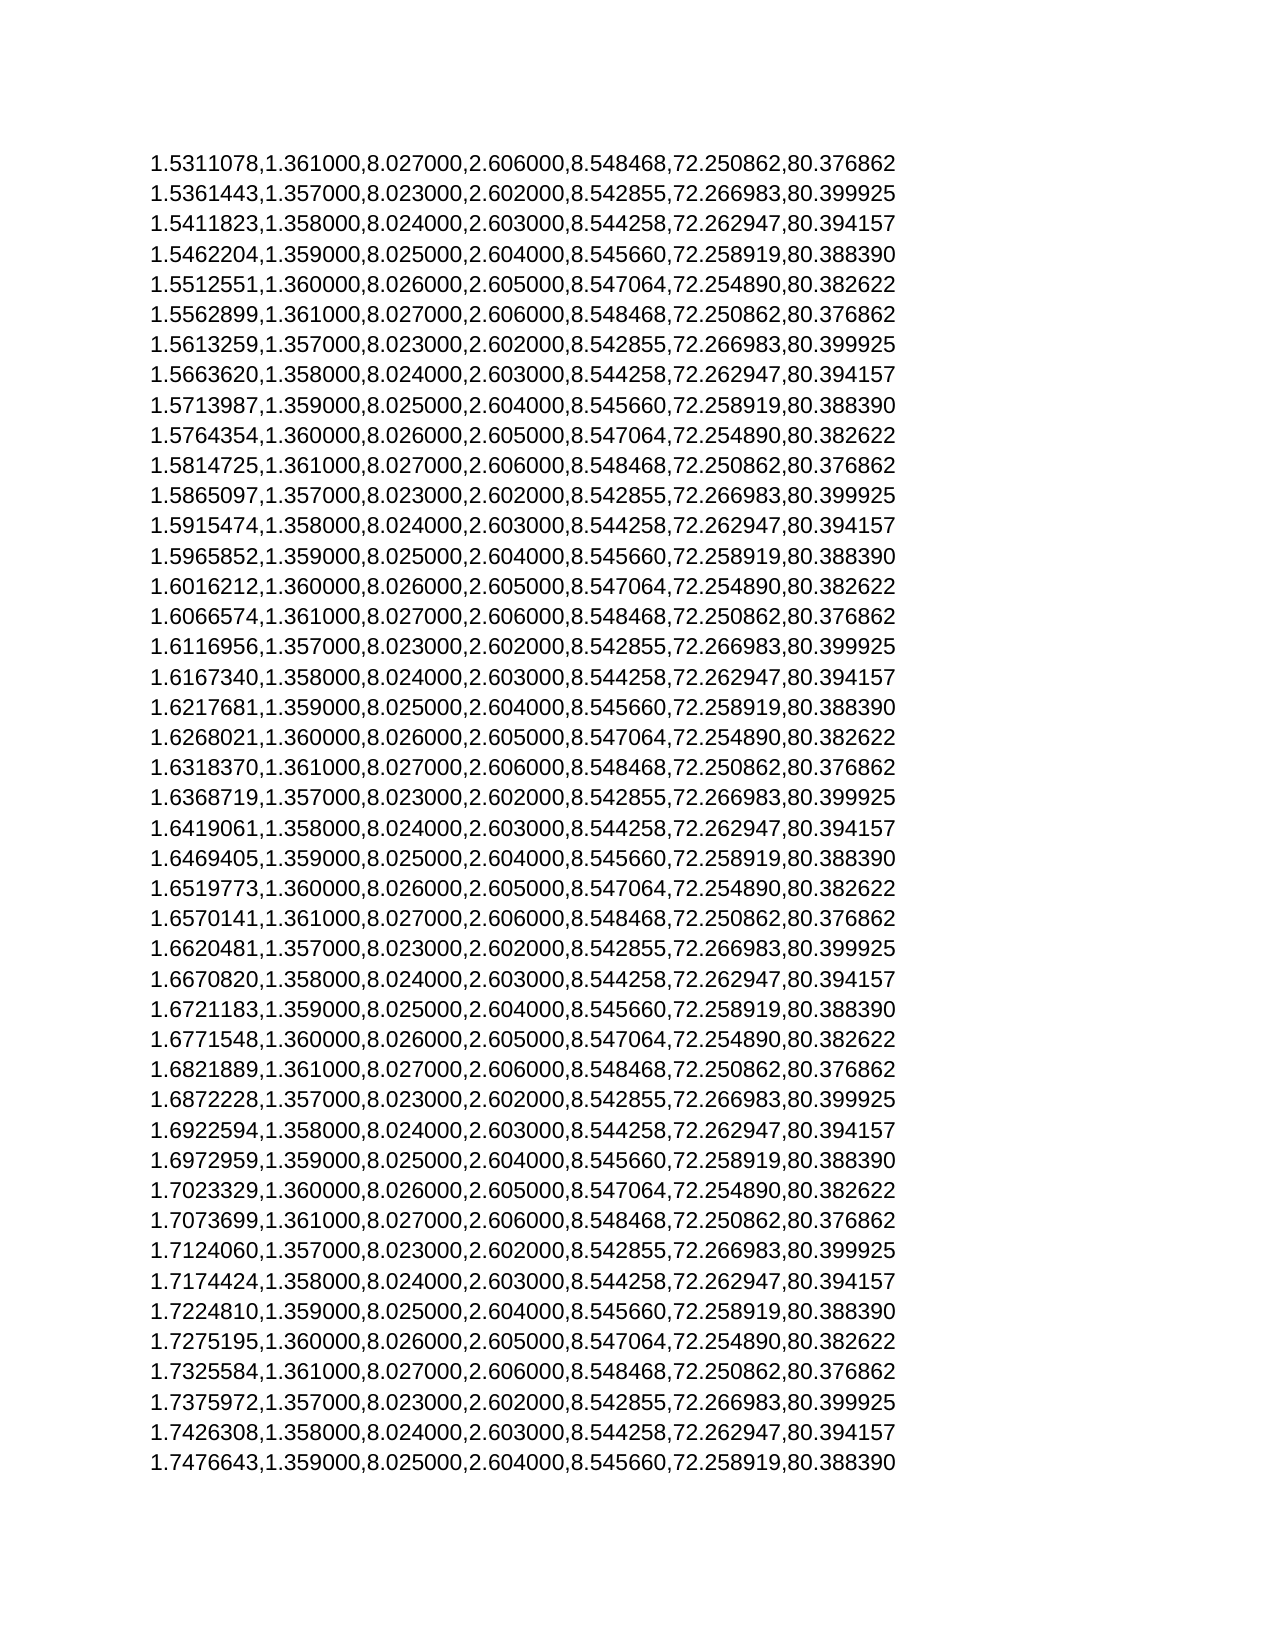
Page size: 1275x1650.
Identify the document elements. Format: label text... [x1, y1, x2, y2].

text 1.7174424,1.358000,8.024000,2.603000,8.544258,72.262947,80.394157 [150, 1268, 1125, 1294]
text 1.5764354,1.360000,8.026000,2.605000,8.547064,72.254890,80.382622 [150, 422, 1125, 448]
text 1.6469405,1.359000,8.025000,2.604000,8.545660,72.258919,80.388390 [150, 845, 1125, 871]
text 1.6419061,1.358000,8.024000,2.603000,8.544258,72.262947,80.394157 [150, 814, 1125, 841]
text 1.6570141,1.361000,8.027000,2.606000,8.548468,72.250862,80.376862 [150, 905, 1125, 932]
text 1.6116956,1.357000,8.023000,2.602000,8.542855,72.266983,80.399925 [150, 633, 1125, 660]
text 1.6972959,1.359000,8.025000,2.604000,8.545660,72.258919,80.388390 [150, 1147, 1125, 1173]
text 1.6268021,1.360000,8.026000,2.605000,8.547064,72.254890,80.382622 [150, 724, 1125, 750]
text 1.5311078,1.361000,8.027000,2.606000,8.548468,72.250862,80.376862 [150, 150, 1125, 176]
text 1.6670820,1.358000,8.024000,2.603000,8.544258,72.262947,80.394157 [150, 966, 1125, 992]
text 1.5965852,1.359000,8.025000,2.604000,8.545660,72.258919,80.388390 [150, 543, 1125, 569]
text 1.7426308,1.358000,8.024000,2.603000,8.544258,72.262947,80.394157 [150, 1419, 1125, 1445]
text 1.5814725,1.361000,8.027000,2.606000,8.548468,72.250862,80.376862 [150, 452, 1125, 478]
text 1.6721183,1.359000,8.025000,2.604000,8.545660,72.258919,80.388390 [150, 996, 1125, 1022]
text 1.6368719,1.357000,8.023000,2.602000,8.542855,72.266983,80.399925 [150, 784, 1125, 811]
text 1.7023329,1.360000,8.026000,2.605000,8.547064,72.254890,80.382622 [150, 1177, 1125, 1203]
text 1.5663620,1.358000,8.024000,2.603000,8.544258,72.262947,80.394157 [150, 361, 1125, 388]
text 1.7275195,1.360000,8.026000,2.605000,8.547064,72.254890,80.382622 [150, 1328, 1125, 1354]
text 1.5462204,1.359000,8.025000,2.604000,8.545660,72.258919,80.388390 [150, 241, 1125, 267]
text 1.6821889,1.361000,8.027000,2.606000,8.548468,72.250862,80.376862 [150, 1056, 1125, 1083]
text 1.6318370,1.361000,8.027000,2.606000,8.548468,72.250862,80.376862 [150, 754, 1125, 781]
text 1.7476643,1.359000,8.025000,2.604000,8.545660,72.258919,80.388390 [150, 1449, 1125, 1475]
text 1.6872228,1.357000,8.023000,2.602000,8.542855,72.266983,80.399925 [150, 1086, 1125, 1113]
text 1.6217681,1.359000,8.025000,2.604000,8.545660,72.258919,80.388390 [150, 694, 1125, 720]
text 1.6620481,1.357000,8.023000,2.602000,8.542855,72.266983,80.399925 [150, 935, 1125, 962]
text 1.5865097,1.357000,8.023000,2.602000,8.542855,72.266983,80.399925 [150, 482, 1125, 509]
text 1.5613259,1.357000,8.023000,2.602000,8.542855,72.266983,80.399925 [150, 331, 1125, 358]
text 1.6167340,1.358000,8.024000,2.603000,8.544258,72.262947,80.394157 [150, 663, 1125, 690]
text 1.6519773,1.360000,8.026000,2.605000,8.547064,72.254890,80.382622 [150, 875, 1125, 901]
text 1.7375972,1.357000,8.023000,2.602000,8.542855,72.266983,80.399925 [150, 1388, 1125, 1415]
text 1.7224810,1.359000,8.025000,2.604000,8.545660,72.258919,80.388390 [150, 1298, 1125, 1324]
text 1.5361443,1.357000,8.023000,2.602000,8.542855,72.266983,80.399925 [150, 180, 1125, 207]
text 1.5512551,1.360000,8.026000,2.605000,8.547064,72.254890,80.382622 [150, 271, 1125, 297]
text 1.6016212,1.360000,8.026000,2.605000,8.547064,72.254890,80.382622 [150, 573, 1125, 599]
text 1.7073699,1.361000,8.027000,2.606000,8.548468,72.250862,80.376862 [150, 1207, 1125, 1234]
text 1.5915474,1.358000,8.024000,2.603000,8.544258,72.262947,80.394157 [150, 512, 1125, 539]
text 1.7124060,1.357000,8.023000,2.602000,8.542855,72.266983,80.399925 [150, 1237, 1125, 1264]
text 1.5411823,1.358000,8.024000,2.603000,8.544258,72.262947,80.394157 [150, 210, 1125, 237]
text 1.5562899,1.361000,8.027000,2.606000,8.548468,72.250862,80.376862 [150, 301, 1125, 327]
text 1.6066574,1.361000,8.027000,2.606000,8.548468,72.250862,80.376862 [150, 603, 1125, 629]
text 1.5713987,1.359000,8.025000,2.604000,8.545660,72.258919,80.388390 [150, 392, 1125, 418]
text 1.6922594,1.358000,8.024000,2.603000,8.544258,72.262947,80.394157 [150, 1117, 1125, 1143]
text 1.6771548,1.360000,8.026000,2.605000,8.547064,72.254890,80.382622 [150, 1026, 1125, 1052]
text 1.7325584,1.361000,8.027000,2.606000,8.548468,72.250862,80.376862 [150, 1358, 1125, 1385]
